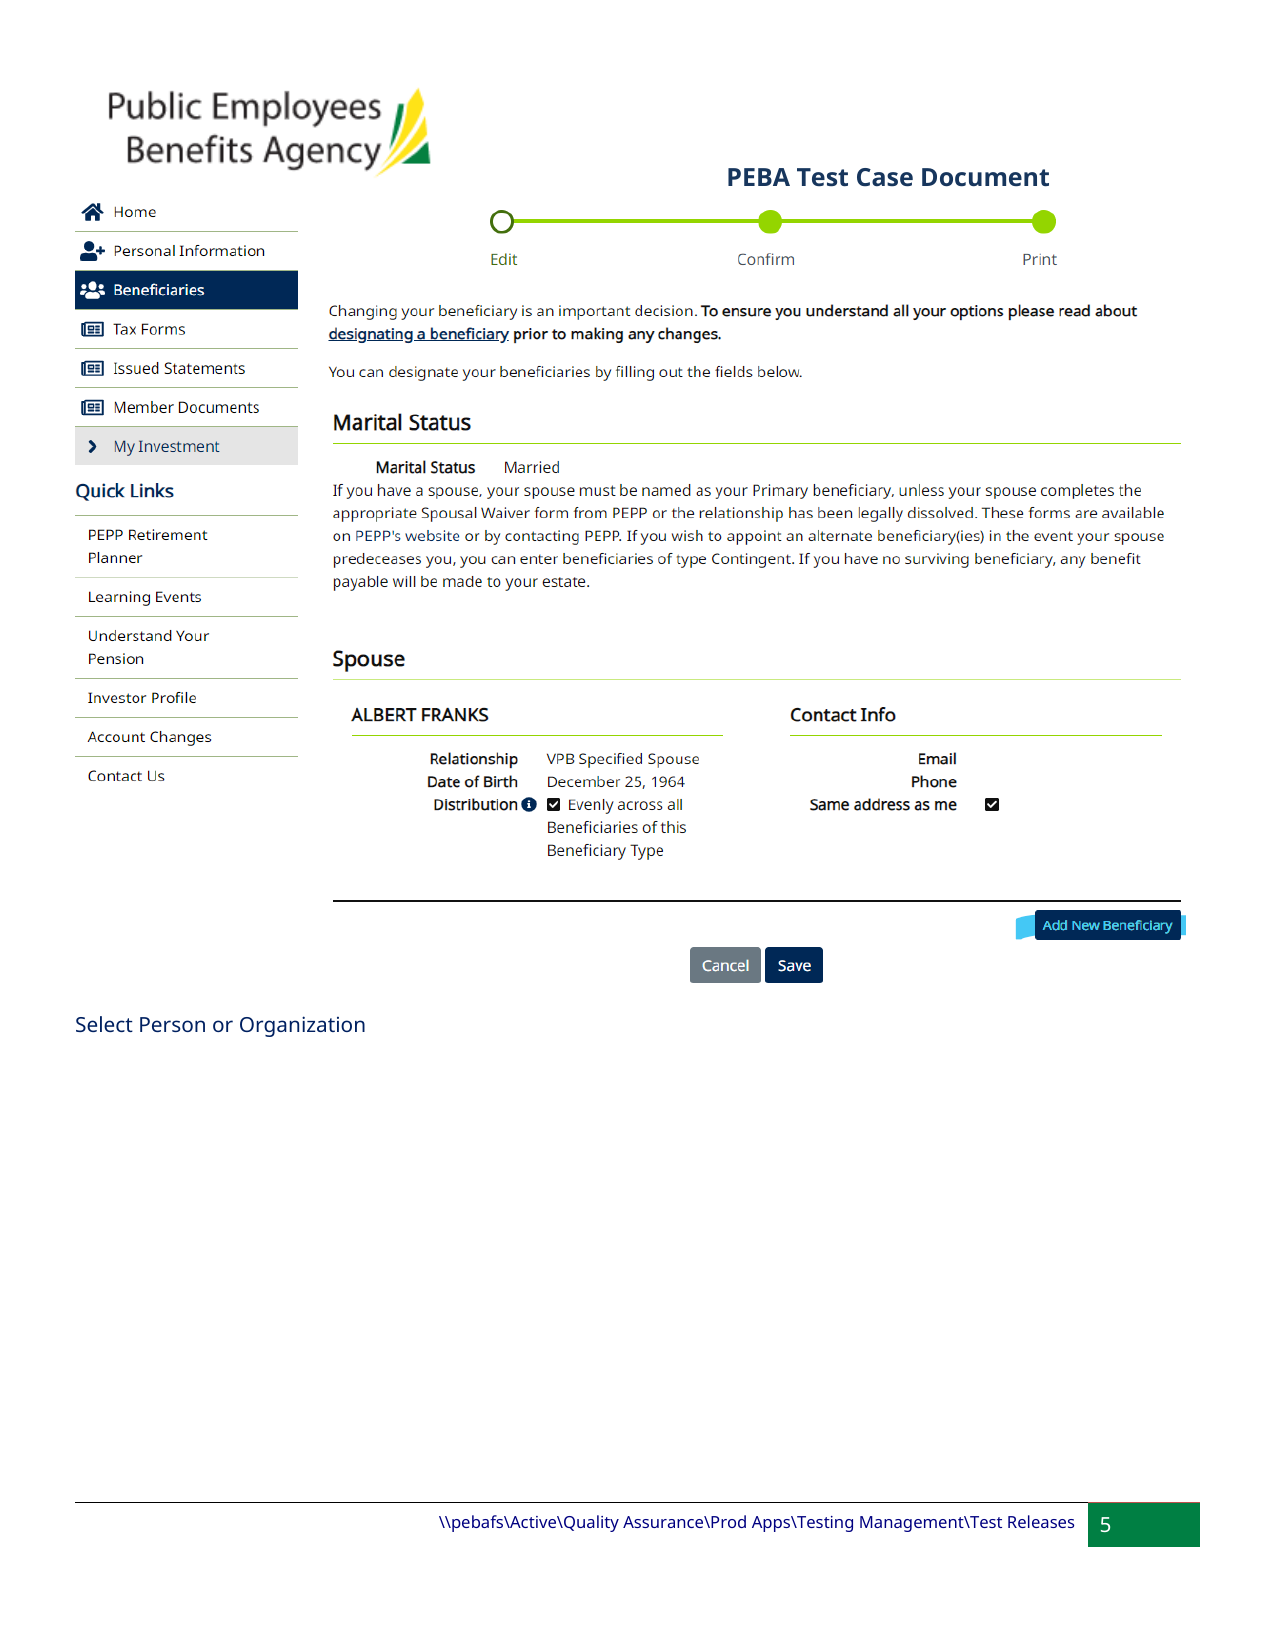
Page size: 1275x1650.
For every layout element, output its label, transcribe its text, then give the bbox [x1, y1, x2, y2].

text Select Person or Organization [75, 1011, 1200, 1039]
picture [75, 193, 1200, 983]
picture [75, 75, 457, 186]
